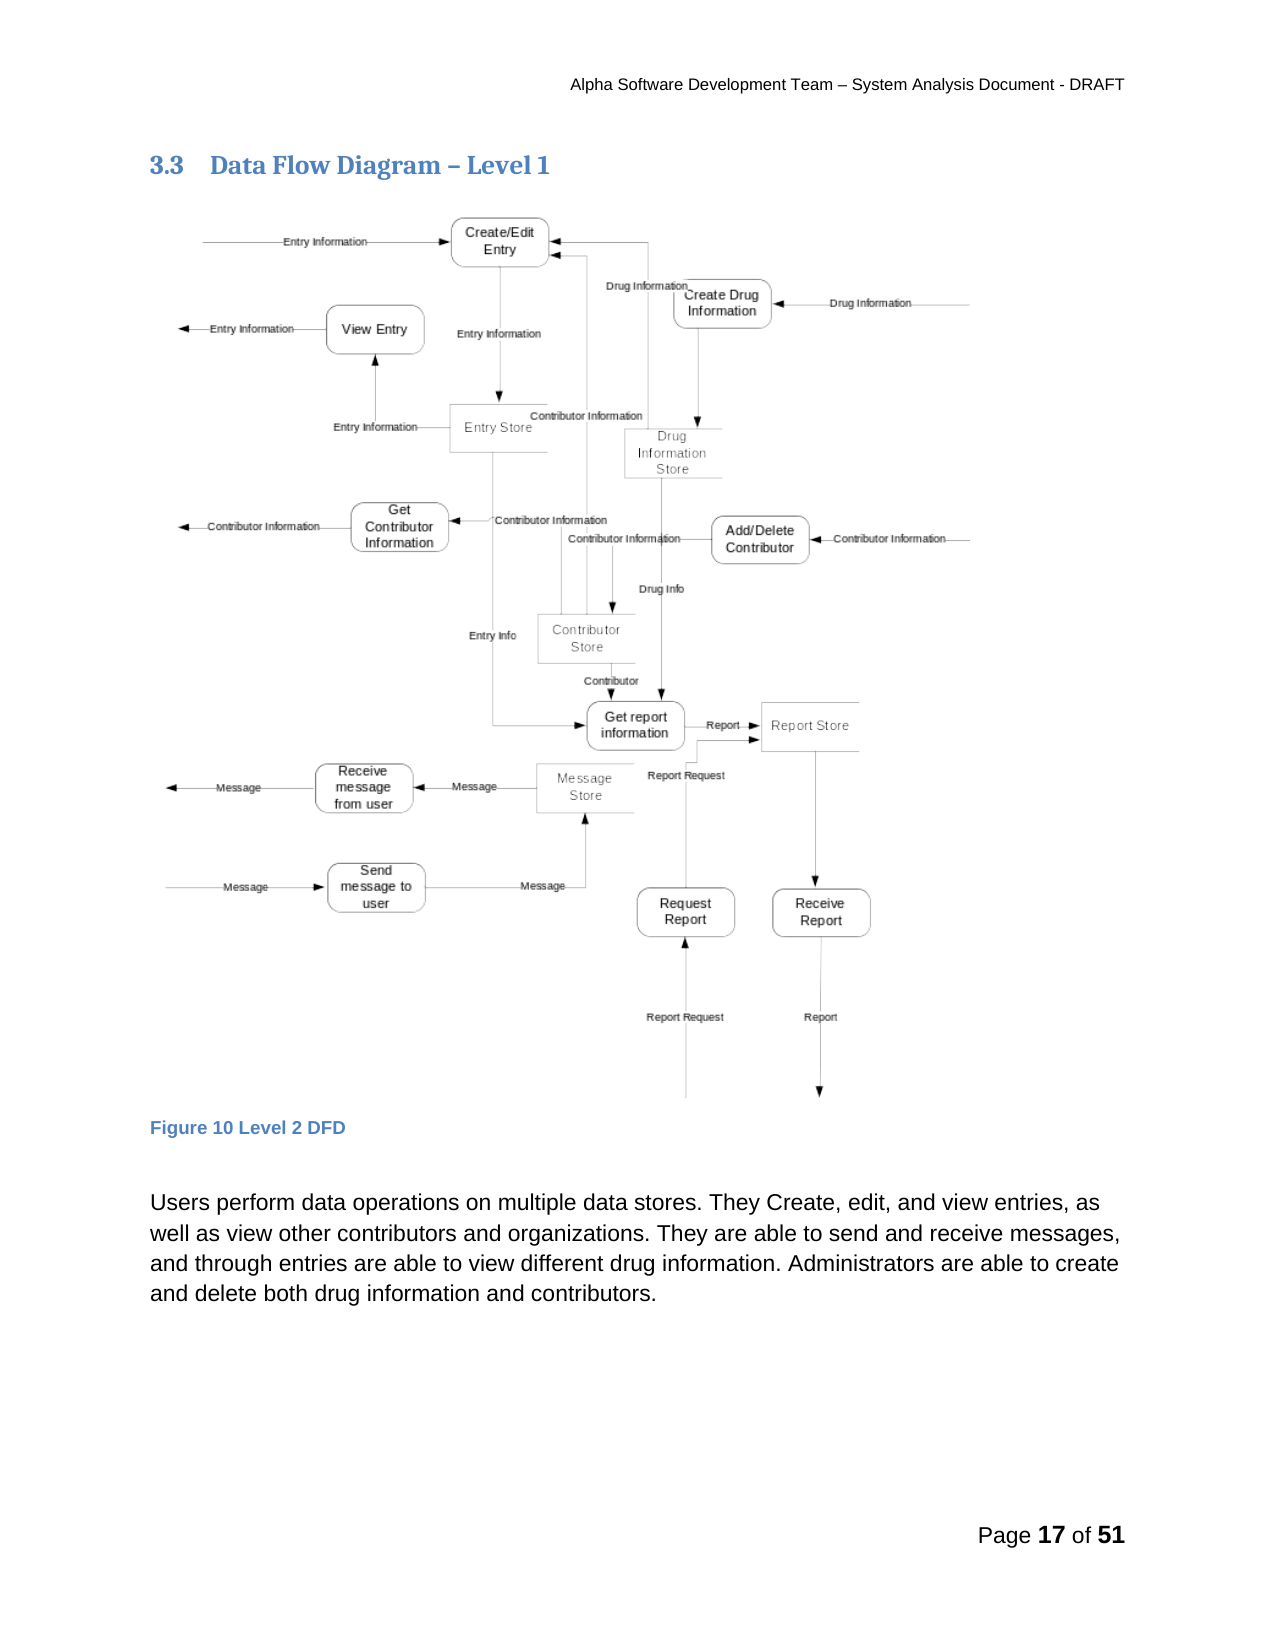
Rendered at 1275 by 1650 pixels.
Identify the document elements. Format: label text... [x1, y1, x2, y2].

text Users perform data operations on multiple data stores. They Create, edit, and view entries, as well as view other contributors and organizations. They are able to send and receive messages, and through entries are able to view different drug information. Administrators are able to create and delete both drug information and contributors. [150, 1189, 1125, 1306]
subtitle Data Flow Diagram – Level 1 [150, 150, 1125, 181]
